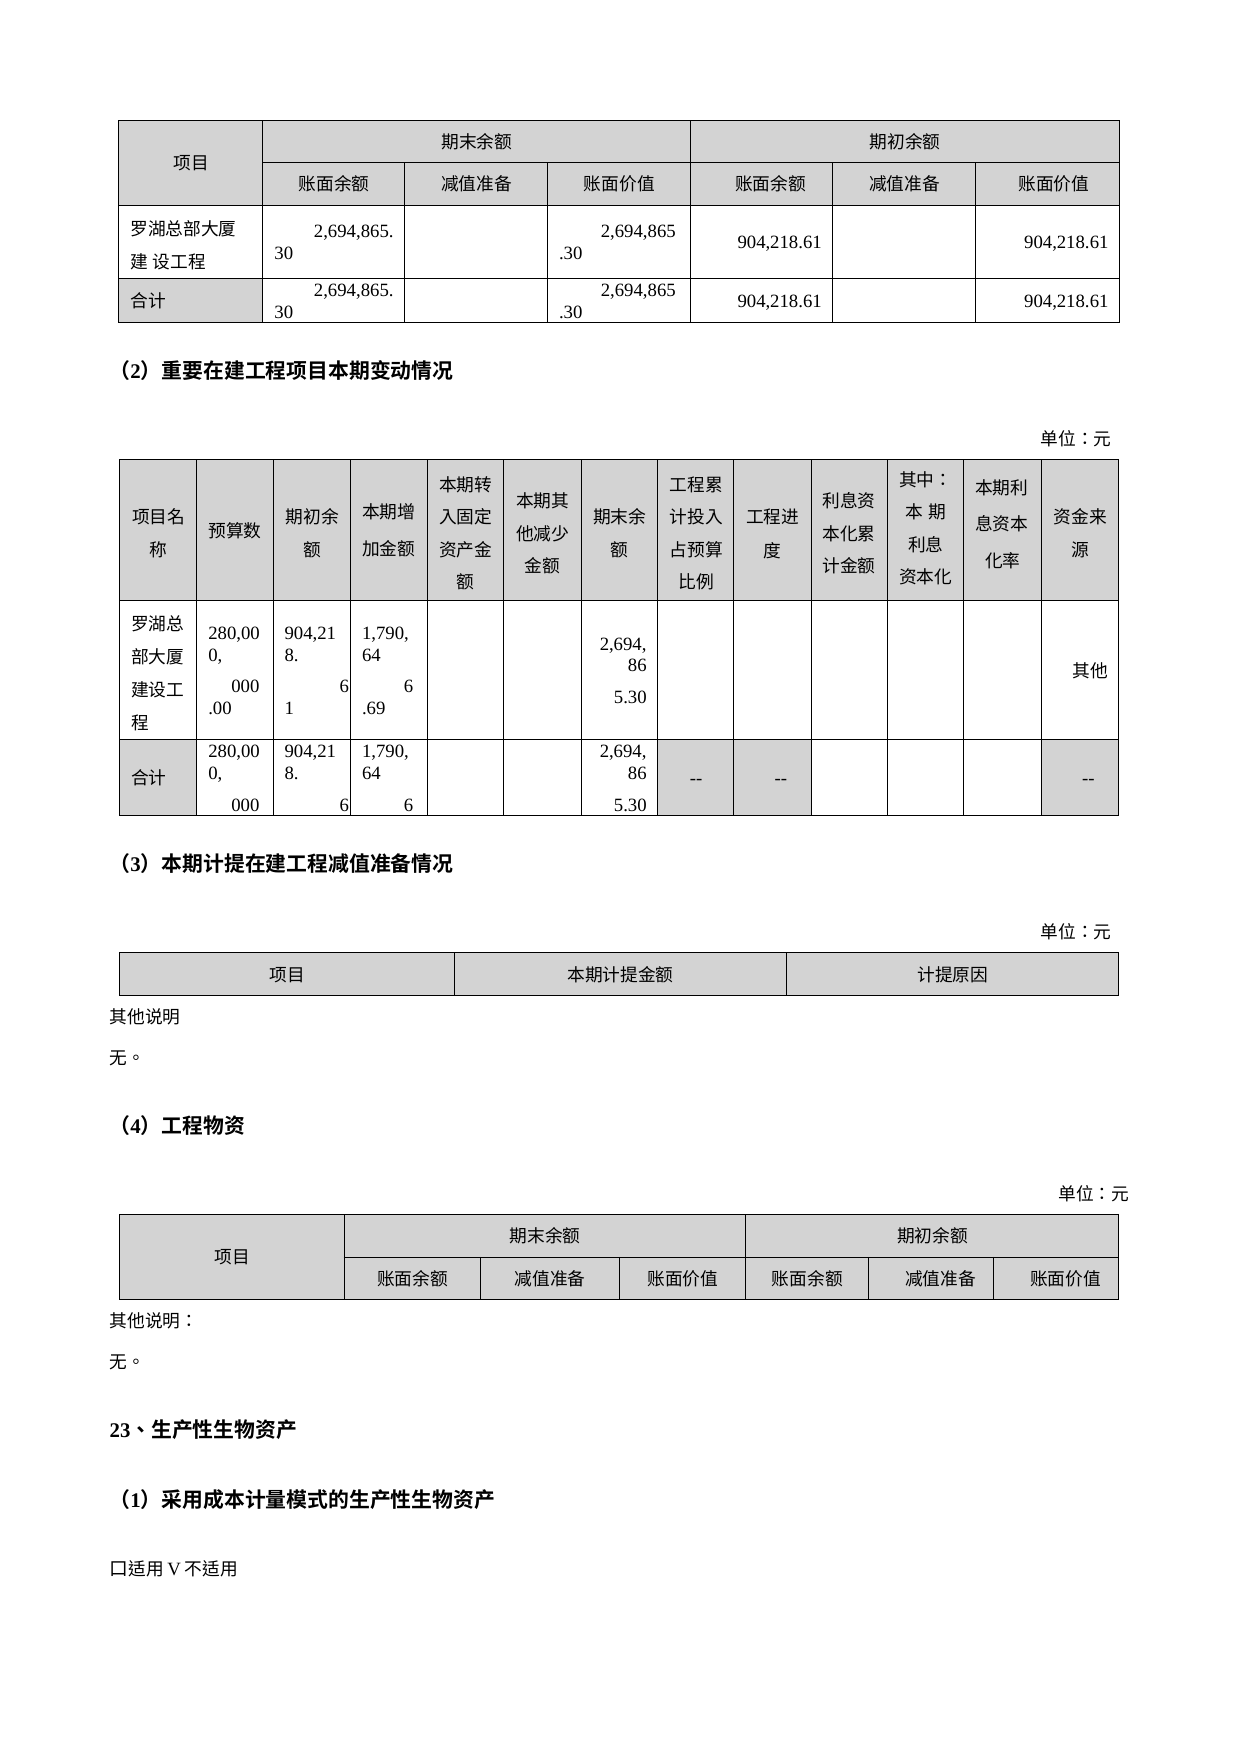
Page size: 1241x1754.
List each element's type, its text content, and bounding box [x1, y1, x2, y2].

text 无。 [109, 1045, 1129, 1069]
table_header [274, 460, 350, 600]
subtitle （3）本期计提在建工程减值准备情况 [109, 849, 1129, 878]
text 其他说明 [109, 1004, 1129, 1029]
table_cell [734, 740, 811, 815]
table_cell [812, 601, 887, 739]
text 无。 [109, 1349, 1129, 1374]
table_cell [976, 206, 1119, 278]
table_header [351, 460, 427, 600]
subtitle （2）重要在建工程项目本期变动情况 [109, 357, 1129, 385]
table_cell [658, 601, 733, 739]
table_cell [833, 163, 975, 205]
subtitle （1）采用成本计量模式的生产性生物资产 [109, 1486, 1129, 1514]
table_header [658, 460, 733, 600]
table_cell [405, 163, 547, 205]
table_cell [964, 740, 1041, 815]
text 单位：元 [1041, 920, 1129, 944]
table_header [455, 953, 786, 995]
text 单位：元 [1041, 427, 1129, 451]
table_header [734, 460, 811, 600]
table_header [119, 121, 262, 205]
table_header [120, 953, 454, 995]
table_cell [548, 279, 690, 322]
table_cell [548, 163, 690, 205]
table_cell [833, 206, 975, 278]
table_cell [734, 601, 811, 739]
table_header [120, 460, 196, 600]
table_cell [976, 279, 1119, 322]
text 单位：元 [109, 1181, 1129, 1206]
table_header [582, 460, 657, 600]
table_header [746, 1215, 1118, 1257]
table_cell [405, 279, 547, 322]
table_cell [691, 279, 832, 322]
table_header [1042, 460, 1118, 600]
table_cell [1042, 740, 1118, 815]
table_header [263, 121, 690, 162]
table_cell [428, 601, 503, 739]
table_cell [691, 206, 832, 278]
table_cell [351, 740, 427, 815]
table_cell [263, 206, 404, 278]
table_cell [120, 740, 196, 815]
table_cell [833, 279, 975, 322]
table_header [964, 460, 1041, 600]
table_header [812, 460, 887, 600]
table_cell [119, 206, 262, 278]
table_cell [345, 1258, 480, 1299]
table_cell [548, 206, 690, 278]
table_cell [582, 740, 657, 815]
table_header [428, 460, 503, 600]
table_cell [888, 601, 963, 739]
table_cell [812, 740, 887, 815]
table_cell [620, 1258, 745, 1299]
subtitle 23、生产性生物资产 [109, 1415, 1129, 1444]
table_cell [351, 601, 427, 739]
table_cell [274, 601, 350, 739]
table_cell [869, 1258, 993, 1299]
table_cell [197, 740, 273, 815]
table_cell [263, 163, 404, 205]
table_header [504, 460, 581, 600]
subtitle （4）工程物资 [109, 1111, 1129, 1140]
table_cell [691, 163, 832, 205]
text 其他说明： [109, 1309, 1129, 1333]
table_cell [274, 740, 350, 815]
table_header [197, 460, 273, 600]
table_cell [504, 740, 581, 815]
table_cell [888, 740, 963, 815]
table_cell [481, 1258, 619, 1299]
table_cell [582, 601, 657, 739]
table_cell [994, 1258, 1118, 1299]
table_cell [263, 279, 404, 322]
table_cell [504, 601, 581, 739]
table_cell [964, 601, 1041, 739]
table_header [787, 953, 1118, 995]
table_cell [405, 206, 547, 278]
text 口适用V不适用 [109, 1556, 1129, 1581]
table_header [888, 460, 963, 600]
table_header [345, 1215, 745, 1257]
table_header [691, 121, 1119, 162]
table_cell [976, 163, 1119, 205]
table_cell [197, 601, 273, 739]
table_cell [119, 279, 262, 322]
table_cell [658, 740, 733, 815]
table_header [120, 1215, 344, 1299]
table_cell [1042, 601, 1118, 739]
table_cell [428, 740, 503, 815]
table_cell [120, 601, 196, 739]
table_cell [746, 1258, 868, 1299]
